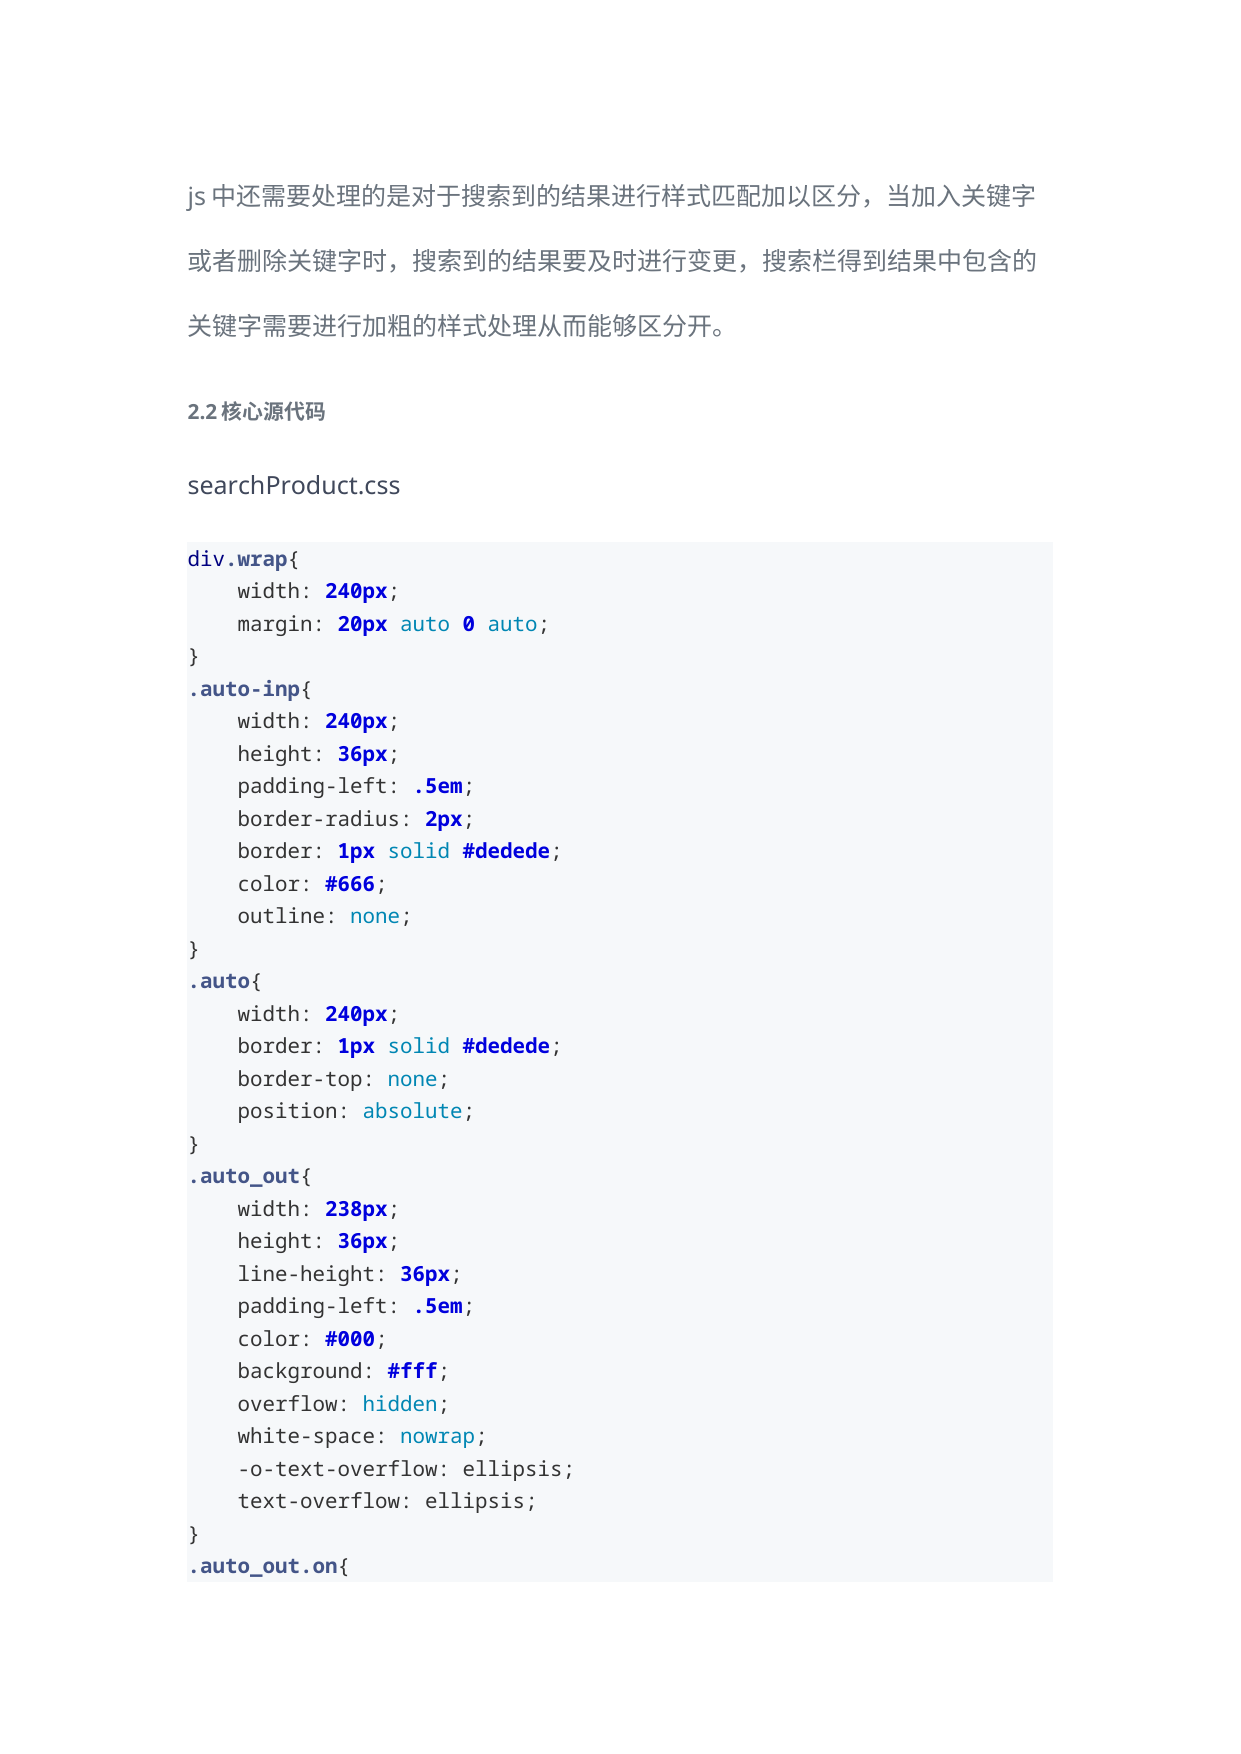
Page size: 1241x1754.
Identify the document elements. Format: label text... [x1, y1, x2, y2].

text js中还需要处理的是对于搜索到的结果进行样式匹配加以区分，当加入关键字或者删除关键字时，搜索到的结果要及时进行变更，搜索栏得到结果中包含的关键字需要进行加粗的样式处理从而能够区分开。 [187, 162, 1053, 357]
text .auto_out.on{ [187, 1549, 1053, 1582]
text -o-text-overflow: ellipsis; [187, 1452, 1053, 1484]
text .auto{ [187, 964, 1053, 997]
text } [187, 932, 1053, 964]
text div.wrap{ [187, 542, 1053, 574]
text color: #666; [187, 867, 1053, 899]
text text-overflow: ellipsis; [187, 1484, 1053, 1517]
text .auto-inp{ [187, 672, 1053, 704]
text 2.2核心源代码 [187, 394, 1053, 427]
text searchProduct.css [187, 452, 1053, 517]
text width: 240px; [187, 997, 1053, 1029]
text width: 240px; [187, 574, 1053, 607]
text .auto_out{ [187, 1159, 1053, 1192]
text } [187, 639, 1053, 672]
text overflow: hidden; [187, 1387, 1053, 1419]
text padding-left: .5em; [187, 1289, 1053, 1322]
text line-height: 36px; [187, 1257, 1053, 1289]
text border: 1px solid #dedede; [187, 1029, 1053, 1062]
text border-radius: 2px; [187, 802, 1053, 834]
text height: 36px; [187, 737, 1053, 769]
text color: #000; [187, 1322, 1053, 1354]
text } [187, 1517, 1053, 1549]
text background: #fff; [187, 1354, 1053, 1387]
text width: 238px; [187, 1192, 1053, 1224]
text width: 240px; [187, 704, 1053, 737]
text height: 36px; [187, 1224, 1053, 1257]
text outline: none; [187, 899, 1053, 932]
text position: absolute; [187, 1094, 1053, 1127]
text padding-left: .5em; [187, 769, 1053, 802]
text border-top: none; [187, 1062, 1053, 1094]
text margin: 20px auto 0 auto; [187, 607, 1053, 639]
text } [187, 1127, 1053, 1159]
text border: 1px solid #dedede; [187, 834, 1053, 867]
text white-space: nowrap; [187, 1419, 1053, 1452]
